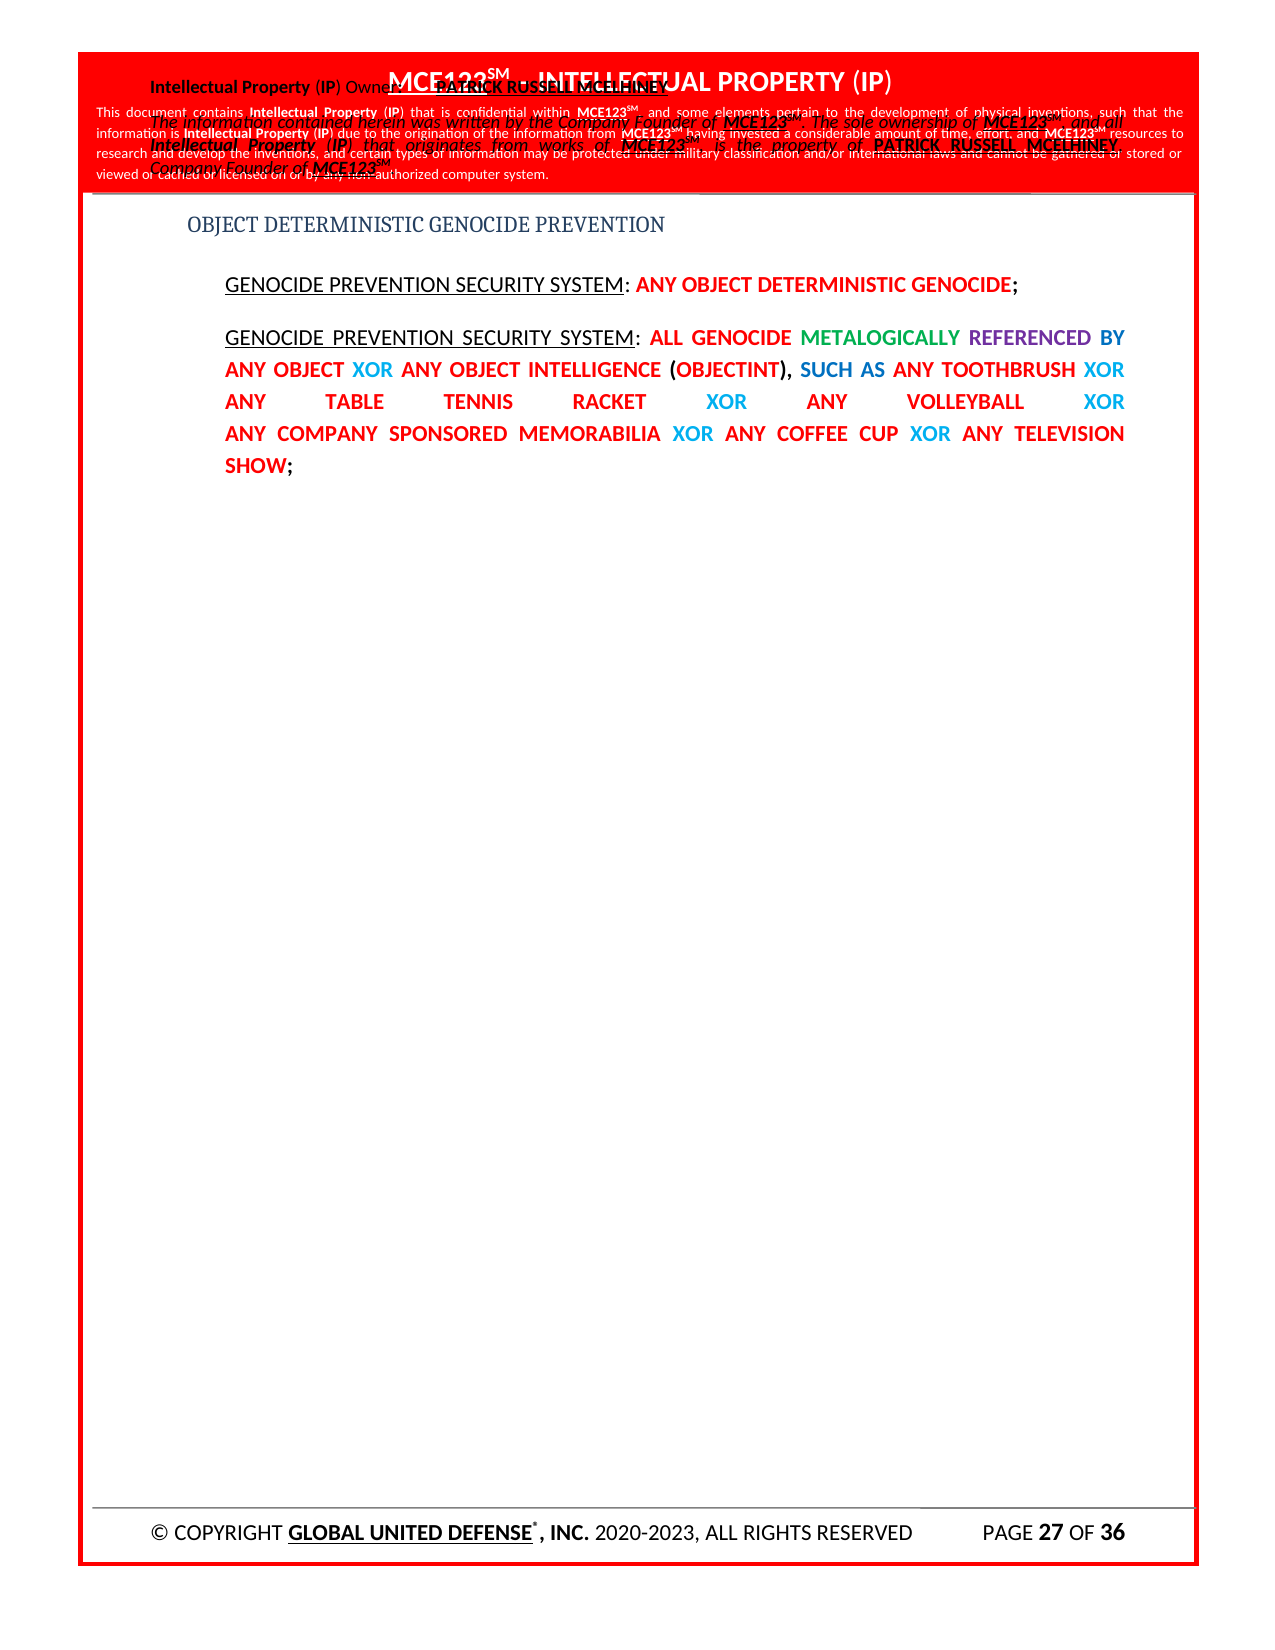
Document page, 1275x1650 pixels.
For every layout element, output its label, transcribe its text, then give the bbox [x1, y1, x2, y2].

subtitle OBJECT DETERMINISTIC GENOCIDE PREVENTION [187, 212, 1125, 238]
text GENOCIDE PREVENTION SECURITY SYSTEM: ALL GENOCIDE METALOGICALLY REFERENCED BY ANY OBJECT XOR ANY OBJECT INTELLIGENCE (OBJECTINT), SUCH AS ANY TOOTHBRUSH XOR ANY TABLE TENNIS RACKET XOR ANY VOLLEYBALL XOR ANY COMPANY SPONSORED MEMORABILIA XOR ANY COFFEE CUP XOR ANY TELEVISION SHOW; [225, 323, 1125, 479]
text GENOCIDE PREVENTION SECURITY SYSTEM: ANY OBJECT DETERMINISTIC GENOCIDE; [225, 270, 1125, 298]
